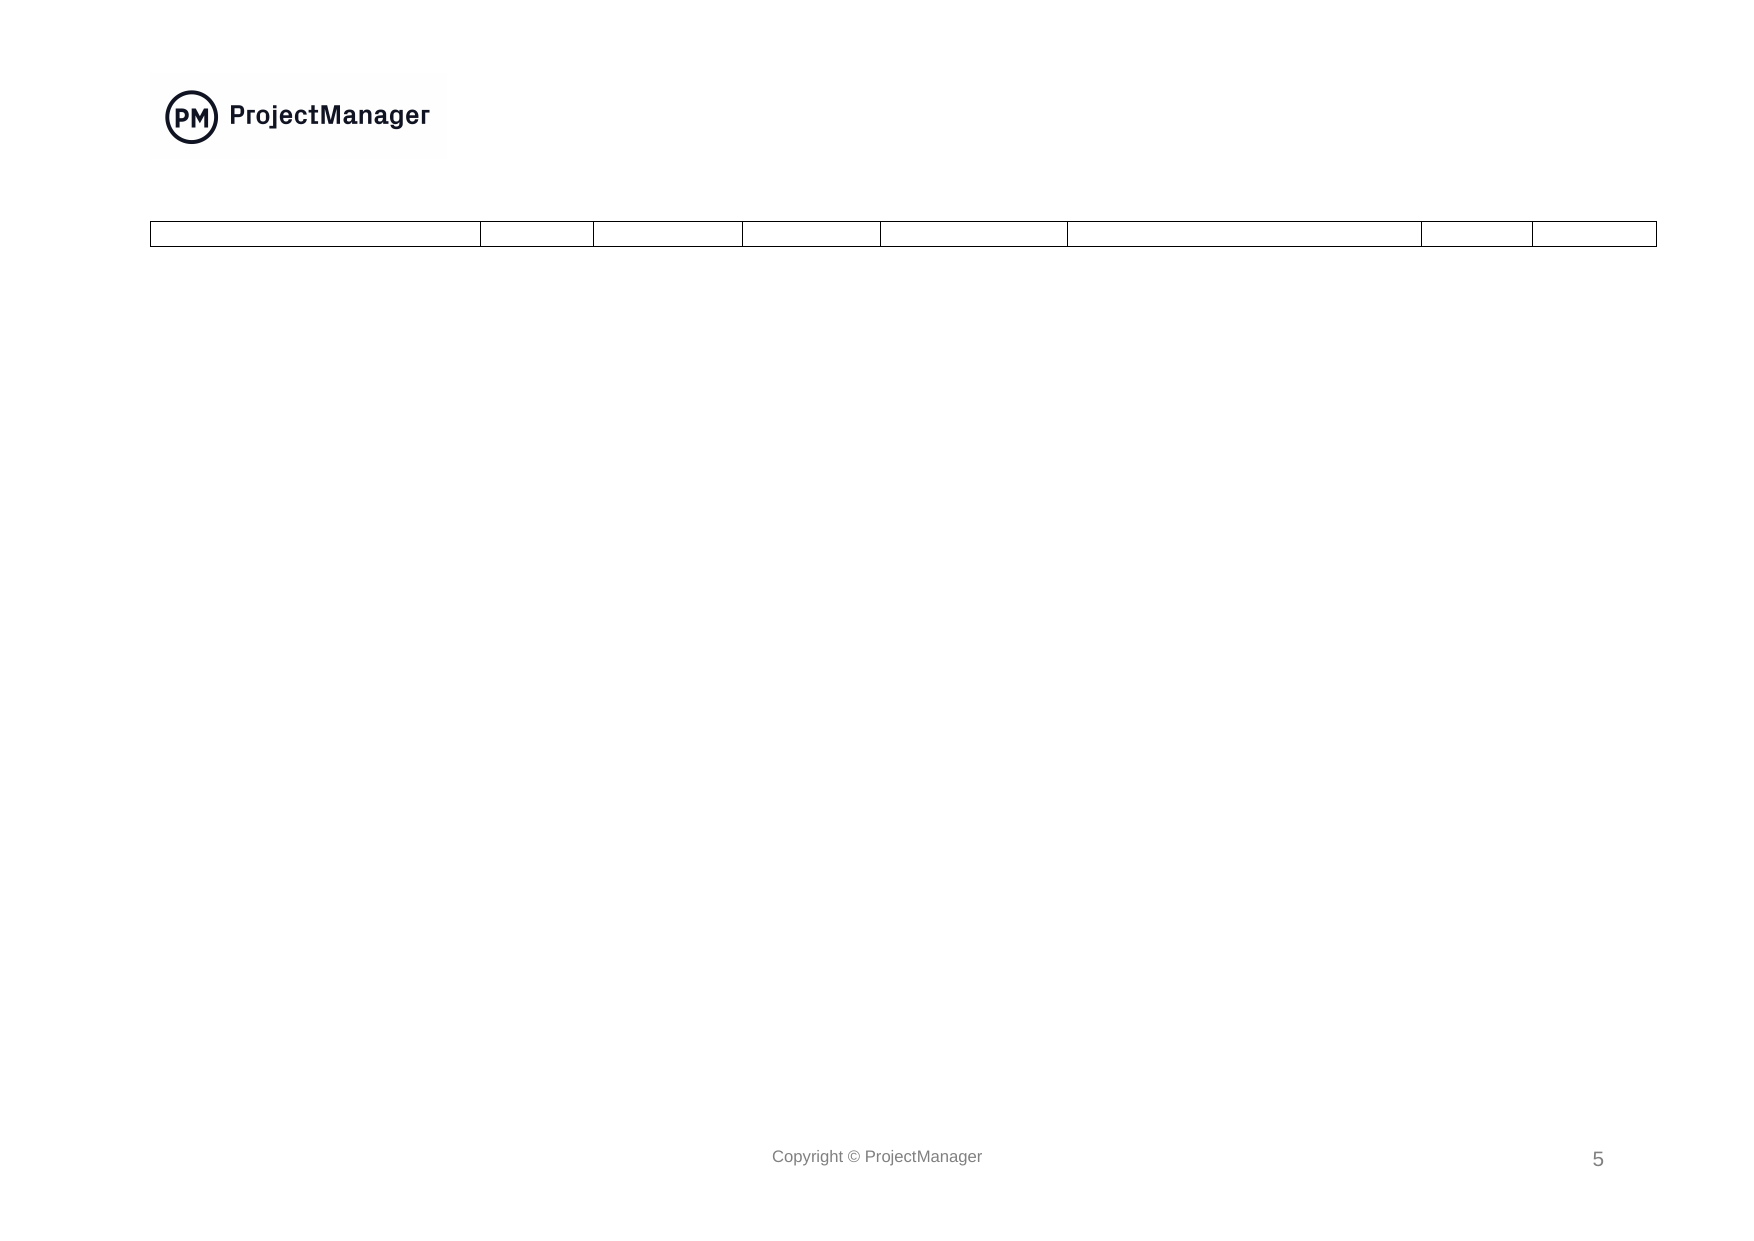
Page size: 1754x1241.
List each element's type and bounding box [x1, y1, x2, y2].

table_cell [743, 222, 880, 246]
table_cell [1422, 222, 1532, 246]
table_cell [481, 222, 593, 246]
picture [150, 73, 447, 159]
table_cell [151, 222, 480, 246]
table_cell [594, 222, 742, 246]
table_cell [1068, 222, 1421, 246]
table_cell [1533, 222, 1656, 246]
table_cell [881, 222, 1067, 246]
